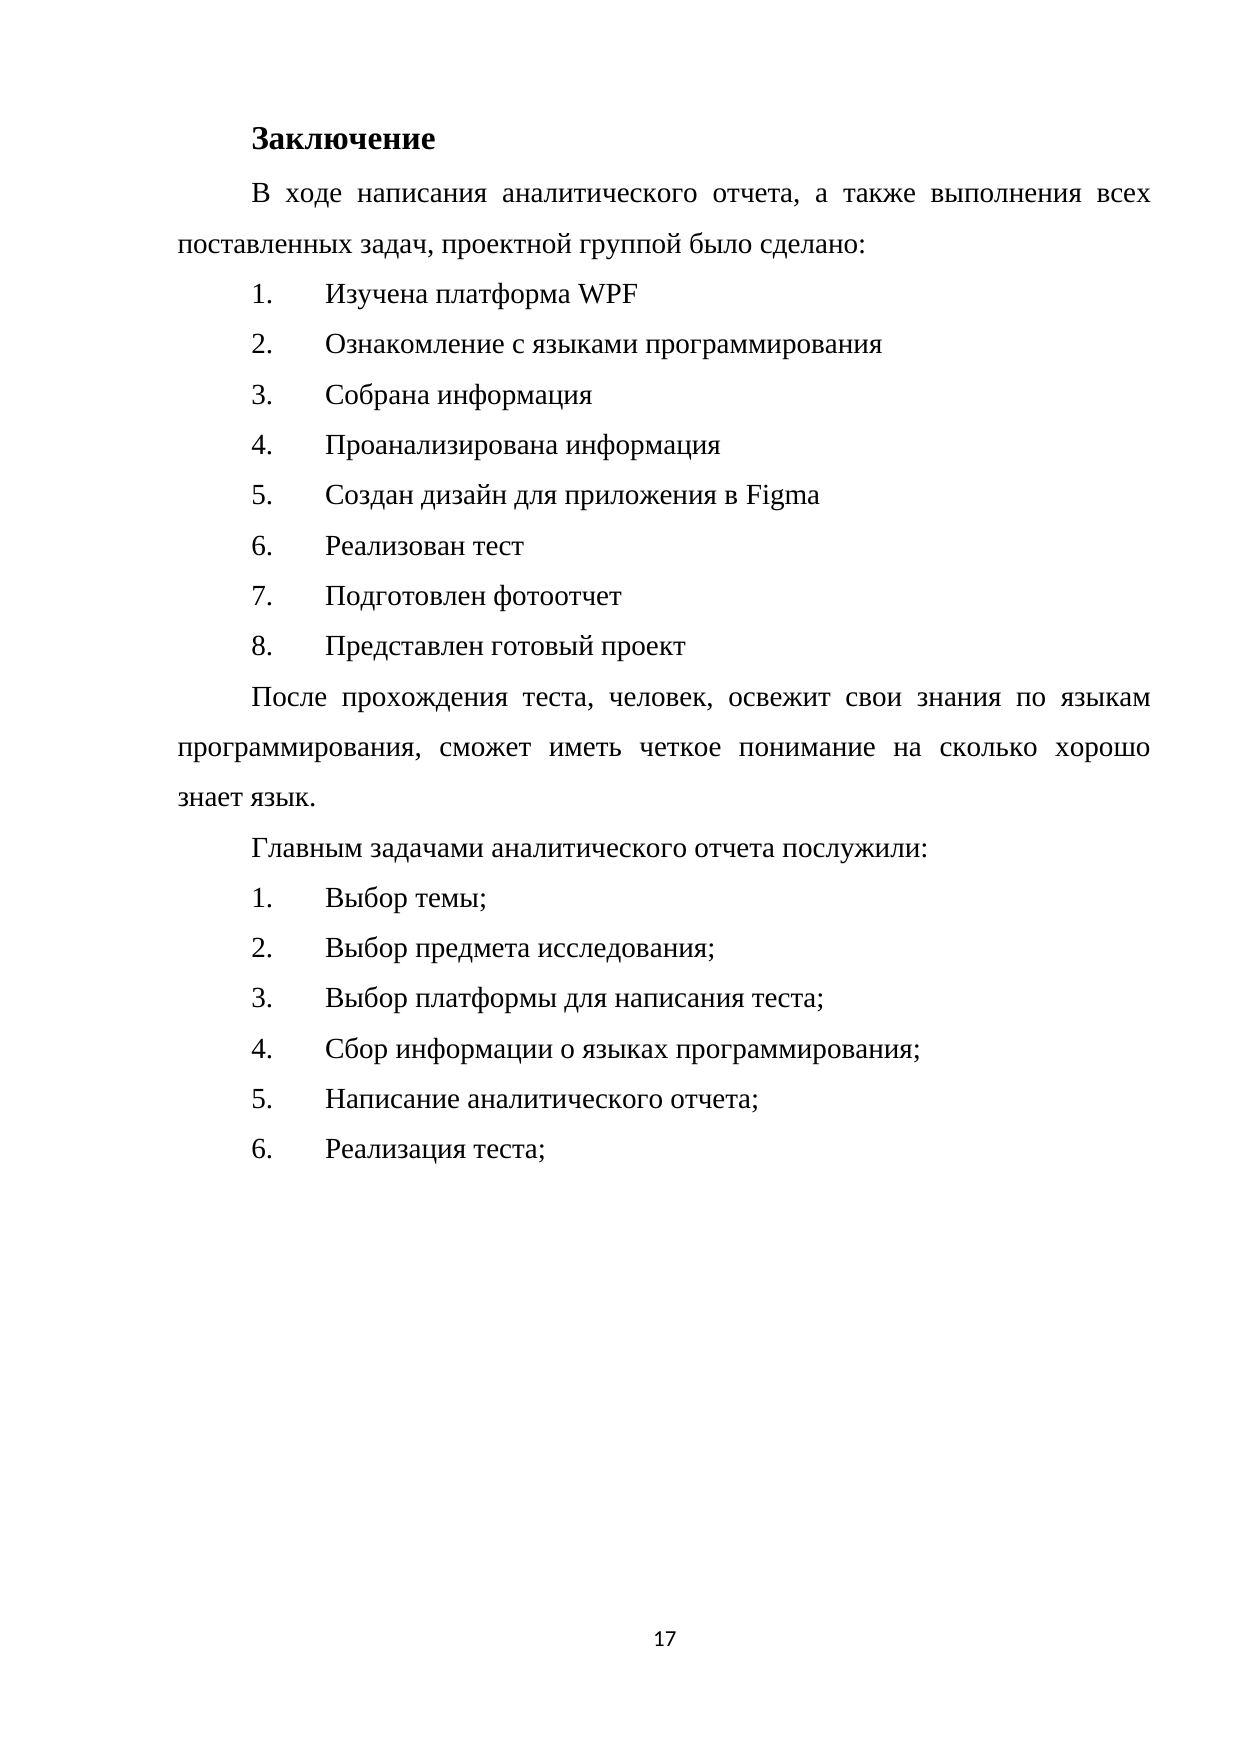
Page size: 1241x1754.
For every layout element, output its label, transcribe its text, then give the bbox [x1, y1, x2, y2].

text После прохождения теста, человек, освежит свои знания по языкам программирования, сможет иметь четкое понимание на сколько хорошо знает язык. [177, 679, 1152, 813]
text Главным задачами аналитического отчета послужили: [177, 830, 1152, 863]
list Реализация теста; [177, 1132, 1152, 1165]
list Изучена платформа WPF [177, 276, 1152, 310]
text В ходе написания аналитического отчета, а также выполнения всех поставленных задач, проектной группой было сделано: [177, 176, 1152, 259]
list Ознакомление с языками программирования [177, 327, 1152, 360]
list Выбор темы; [177, 880, 1152, 913]
list Выбор предмета исследования; [177, 930, 1152, 964]
list Выбор платформы для написания теста; [177, 981, 1152, 1014]
list Проанализирована информация [177, 427, 1152, 461]
list Написание аналитического отчета; [177, 1081, 1152, 1115]
list Реализован тест [177, 528, 1152, 561]
list Подготовлен фотоотчет [177, 578, 1152, 612]
list Сбор информации о языках программирования; [177, 1031, 1152, 1064]
list Создан дизайн для приложения в Figma [177, 477, 1152, 511]
subtitle Заключение [177, 118, 1152, 156]
list Собрана информация [177, 377, 1152, 410]
list Представлен готовый проект [177, 628, 1152, 662]
